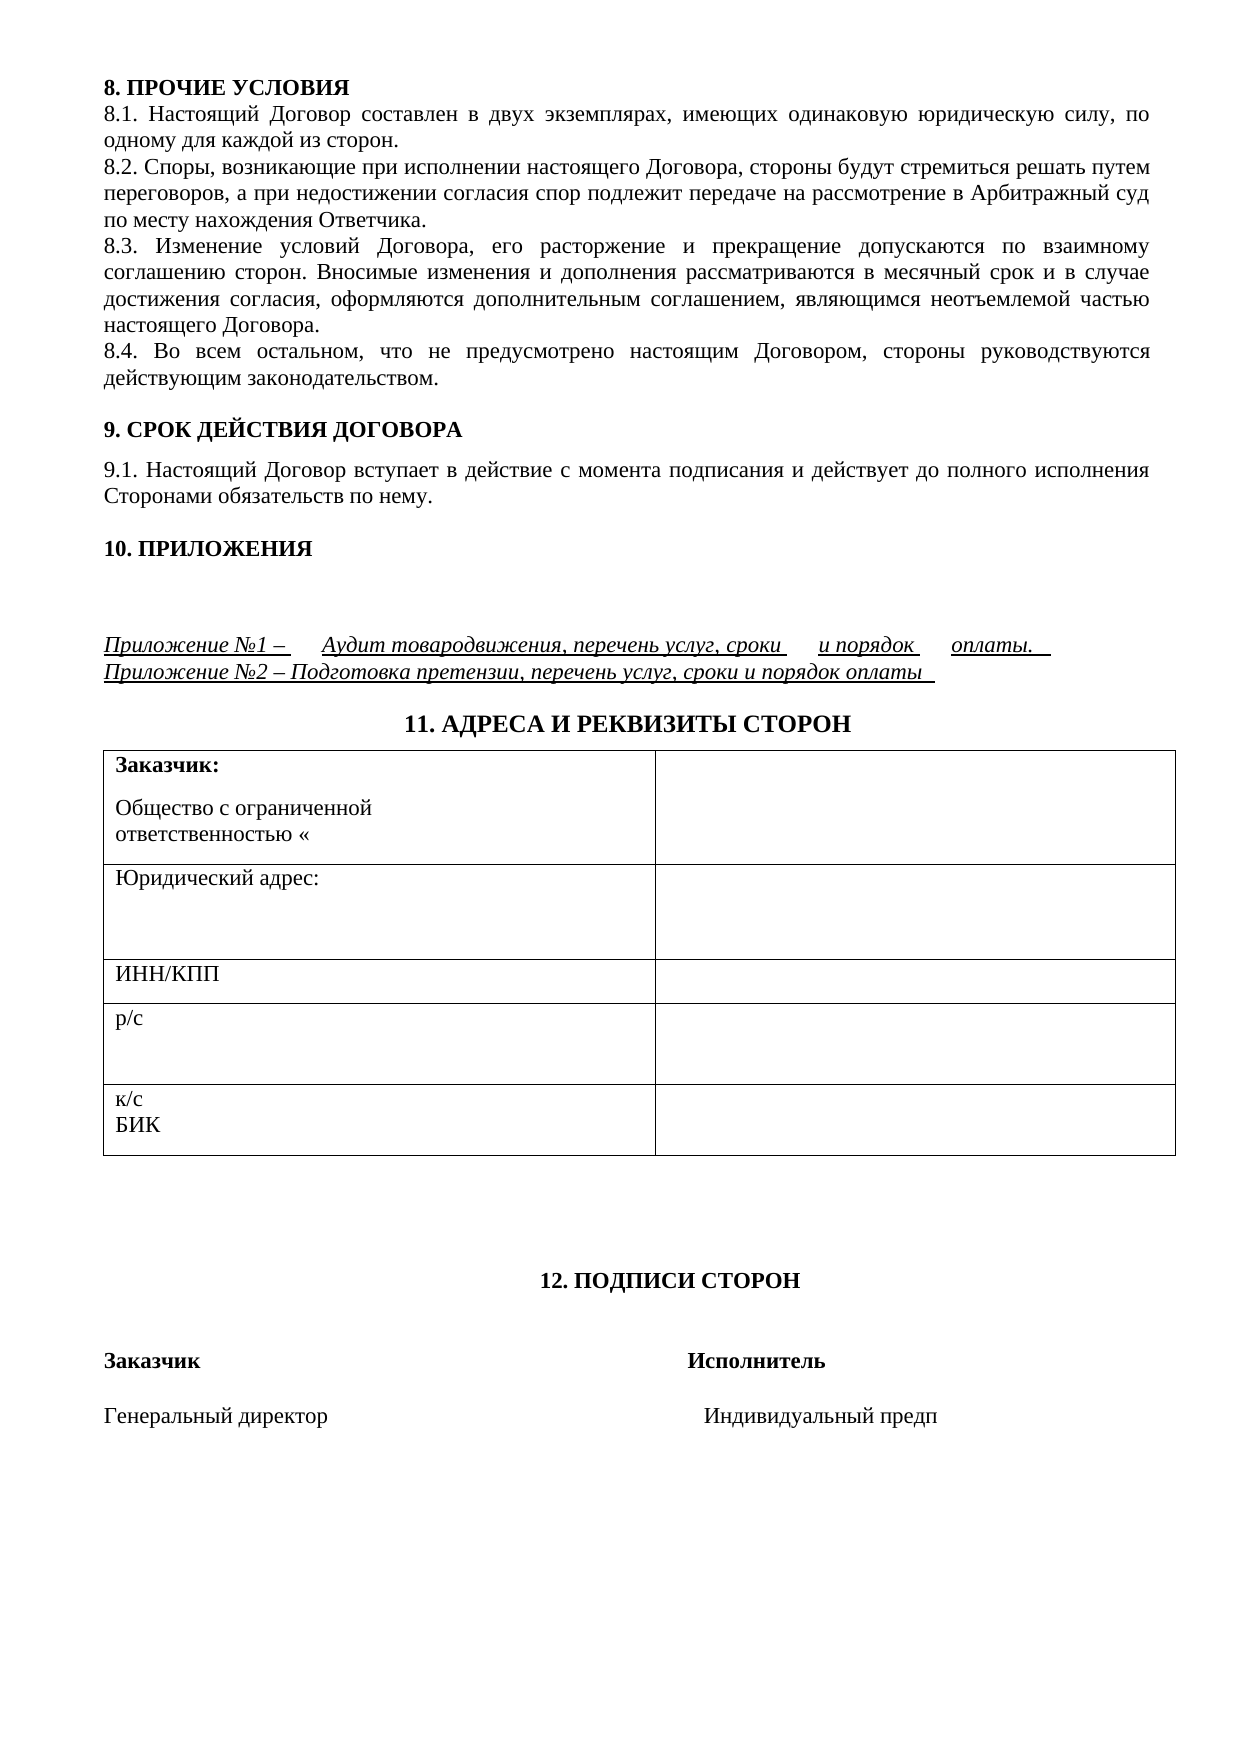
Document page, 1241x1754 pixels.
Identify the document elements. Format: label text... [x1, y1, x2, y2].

text 11. АДРЕСА И РЕКВИЗИТЫ СТОРОН [103, 709, 1152, 737]
text 8.4. Во всем остальном, что не предусмотрено настоящим Договором, стороны руководствуются действующим законодательством. [103, 337, 1152, 390]
table_header Заказчик: Общество с ограниченной ответственностью « [104, 751, 655, 863]
text 12. ПОДПИСИ СТОРОН [178, 1267, 1162, 1293]
table_header [656, 751, 1175, 863]
text 8.2. Споры, возникающие при исполнении настоящего Договора, стороны будут стремиться решать путем переговоров, а при недостижении согласия спор подлежит передаче на рассмотрение в Арбитражный суд по месту нахождения Ответчика. [103, 153, 1152, 232]
table_cell [656, 960, 1175, 1003]
table_cell р/с [104, 1004, 655, 1084]
text Генеральный директор Индивидуальный предп [103, 1402, 1152, 1428]
text 8. ПРОЧИЕ УСЛОВИЯ [103, 74, 1152, 100]
text 9.1. Настоящий Договор вступает в действие с момента подписания и действует до полного исполнения Сторонами обязательств по нему. [103, 456, 1152, 509]
table_cell [656, 1085, 1175, 1154]
table_cell к/с БИК [104, 1085, 655, 1154]
table_cell ИНН/КПП [104, 960, 655, 1003]
table_cell Юридический адрес: [104, 865, 655, 958]
table_cell [656, 865, 1175, 958]
text 8.3. Изменение условий Договора, его расторжение и прекращение допускаются по взаимному соглашению сторон. Вносимые изменения и дополнения рассматриваются в месячный срок и в случае достижения согласия, оформляются дополнительным соглашением, являющимся неотъемлемой частью настоящего Договора. [103, 232, 1152, 337]
text 9. СРОК ДЕЙСТВИЯ ДОГОВОРА [103, 416, 1152, 443]
text Заказчик Исполнитель [103, 1347, 1162, 1373]
table_cell [656, 1004, 1175, 1084]
text 8.1. Настоящий Договор составлен в двух экземплярах, имеющих одинаковую юридическую силу, по одному для каждой из сторон. [103, 100, 1152, 153]
text 10. ПРИЛОЖЕНИЯ [103, 535, 1152, 561]
